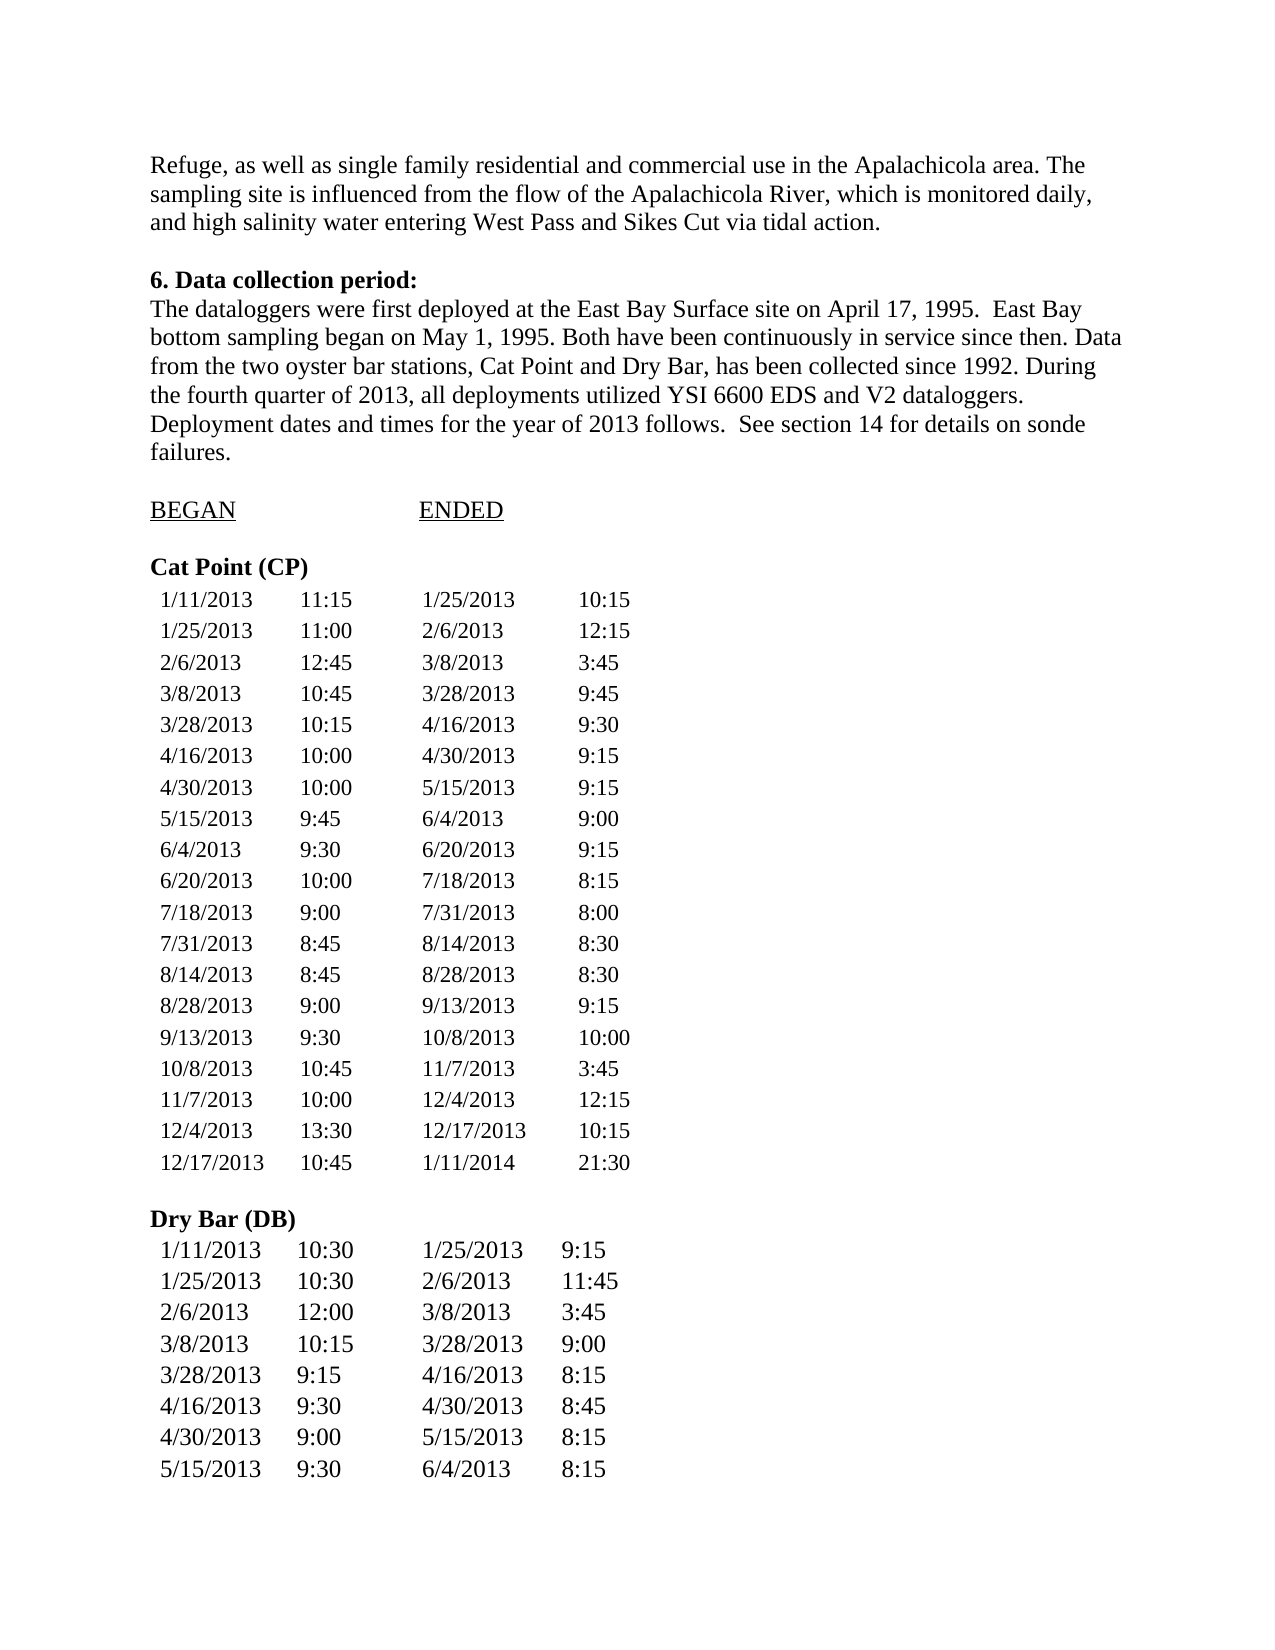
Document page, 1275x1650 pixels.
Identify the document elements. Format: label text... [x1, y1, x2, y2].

table_cell 5/15/2013 [400, 769, 553, 800]
table_cell 2/6/2013 [149, 644, 275, 675]
table_cell 8/14/2013 [149, 956, 275, 987]
table_cell 1/25/2013 [149, 613, 275, 644]
table_cell 10:45 [275, 1144, 400, 1175]
table_cell 9:15 [553, 738, 653, 769]
table_cell 3/8/2013 [400, 644, 553, 675]
table_header 1/25/2013 [384, 1233, 530, 1264]
table_cell 9:00 [275, 894, 400, 925]
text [150, 150, 1125, 236]
table_cell 8:15 [553, 863, 653, 894]
table_cell 8:00 [553, 894, 653, 925]
table_cell 12:15 [553, 1081, 653, 1112]
table_cell 3/8/2013 [384, 1295, 530, 1326]
table_cell 11/7/2013 [400, 1050, 553, 1081]
table_cell 9:00 [553, 800, 653, 831]
table_cell 2/6/2013 [400, 613, 553, 644]
table_cell 9:00 [530, 1326, 646, 1357]
text Cat Point (CP) [150, 552, 1125, 581]
table_cell 8/28/2013 [400, 956, 553, 987]
table_cell 9:30 [275, 1019, 400, 1050]
table_cell 10:45 [275, 1050, 400, 1081]
table_cell 8:30 [553, 925, 653, 956]
table_cell 4/16/2013 [400, 706, 553, 737]
table_cell 12:15 [553, 613, 653, 644]
table_cell 8:45 [275, 956, 400, 987]
table_cell 3:45 [553, 644, 653, 675]
table_cell 9:00 [275, 988, 400, 1019]
table_cell 3:45 [553, 1050, 653, 1081]
table_cell 10:00 [553, 1019, 653, 1050]
table_cell 4/16/2013 [149, 738, 275, 769]
table_cell 8:30 [553, 956, 653, 987]
table_cell 4/16/2013 [149, 1389, 277, 1420]
table_cell 8:45 [275, 925, 400, 956]
table_cell 8/14/2013 [400, 925, 553, 956]
table_header 9:15 [530, 1233, 646, 1264]
table_cell 4/30/2013 [149, 769, 275, 800]
table_header 11:15 [275, 581, 400, 612]
table_cell 3/8/2013 [149, 675, 275, 706]
table_cell 3/28/2013 [149, 706, 275, 737]
table_cell 12:00 [277, 1295, 384, 1326]
table_cell 3/28/2013 [149, 1358, 277, 1389]
table_cell 9:30 [553, 706, 653, 737]
table_cell 6/20/2013 [149, 863, 275, 894]
table_header 1/25/2013 [400, 581, 553, 612]
table_cell 9:30 [277, 1389, 384, 1420]
table_cell 9/13/2013 [149, 1019, 275, 1050]
table_cell 7/18/2013 [400, 863, 553, 894]
table_cell 9/13/2013 [400, 988, 553, 1019]
table_cell 2/6/2013 [384, 1264, 530, 1295]
table_cell 8:15 [530, 1451, 646, 1482]
table_cell 6/4/2013 [149, 831, 275, 862]
table_cell 6/4/2013 [400, 800, 553, 831]
table_cell 1/25/2013 [149, 1264, 277, 1295]
table_cell 6/4/2013 [384, 1451, 530, 1482]
table_cell 9:45 [275, 800, 400, 831]
table_cell 7/18/2013 [149, 894, 275, 925]
table_cell 12:45 [275, 644, 400, 675]
table_cell 4/30/2013 [400, 738, 553, 769]
table_cell 9:15 [553, 769, 653, 800]
table_cell 7/31/2013 [149, 925, 275, 956]
table_cell 10:00 [275, 769, 400, 800]
table_cell 3/28/2013 [400, 675, 553, 706]
table_cell 7/31/2013 [400, 894, 553, 925]
table_cell 9:30 [277, 1451, 384, 1482]
table_cell 10:15 [275, 706, 400, 737]
table_cell 2/6/2013 [149, 1295, 277, 1326]
table_cell 10:45 [275, 675, 400, 706]
table_cell 4/16/2013 [384, 1358, 530, 1389]
table_cell 12/17/2013 [400, 1113, 553, 1144]
table_cell 12/17/2013 [149, 1144, 275, 1175]
table_cell 9:15 [553, 988, 653, 1019]
table_cell 6/20/2013 [400, 831, 553, 862]
table_cell 12/4/2013 [149, 1113, 275, 1144]
table_cell 5/15/2013 [149, 800, 275, 831]
table_cell 13:30 [275, 1113, 400, 1144]
table_cell 5/15/2013 [149, 1451, 277, 1482]
table_cell 12/4/2013 [400, 1081, 553, 1112]
table_cell 9:45 [553, 675, 653, 706]
table_cell 4/30/2013 [149, 1420, 277, 1451]
table_cell 10:15 [553, 1113, 653, 1144]
table_cell 21:30 [553, 1144, 653, 1175]
text Dry Bar (DB) [150, 1204, 1125, 1232]
table_cell 10:15 [277, 1326, 384, 1357]
table_cell 10:00 [275, 1081, 400, 1112]
table_header 1/11/2013 [149, 1233, 277, 1264]
table_cell 3/8/2013 [149, 1326, 277, 1357]
table_cell 10:00 [275, 863, 400, 894]
text BEGAN ENDED [150, 495, 1125, 524]
text 6. Data collection period: [150, 265, 1125, 294]
table_header 10:15 [553, 581, 653, 612]
table_cell 1/11/2014 [400, 1144, 553, 1175]
table_cell 10:30 [277, 1264, 384, 1295]
table_cell 9:00 [277, 1420, 384, 1451]
table_header 1/11/2013 [149, 581, 275, 612]
table_cell 3:45 [530, 1295, 646, 1326]
table_cell 11:00 [275, 613, 400, 644]
table_cell 9:15 [553, 831, 653, 862]
table_cell 9:30 [275, 831, 400, 862]
table_cell 10/8/2013 [149, 1050, 275, 1081]
table_cell 10:00 [275, 738, 400, 769]
table_cell 10/8/2013 [400, 1019, 553, 1050]
table_cell 11/7/2013 [149, 1081, 275, 1112]
table_cell 8:15 [530, 1358, 646, 1389]
text The dataloggers were first deployed at the East Bay Surface site on April 17, 1995. bottom sampling began on May 1, 1995. Both have been continuously in service since then. Data from the two oyster bar stations, Cat Point and Dry Bar, has been collected since 1992. During the fourth quarter of 2013, all deployments utilized YSI 6600 EDS and V2 dataloggers. Deployment dates and times for the year of 2013 follows. See section 14 for details on sonde failures. [150, 294, 1125, 466]
table_cell 3/28/2013 [384, 1326, 530, 1357]
table_cell 5/15/2013 [384, 1420, 530, 1451]
table_cell 11:45 [530, 1264, 646, 1295]
table_cell 8:45 [530, 1389, 646, 1420]
table_header 10:30 [277, 1233, 384, 1264]
table_cell 8:15 [530, 1420, 646, 1451]
table_cell 8/28/2013 [149, 988, 275, 1019]
table_cell 4/30/2013 [384, 1389, 530, 1420]
table_cell 9:15 [277, 1358, 384, 1389]
